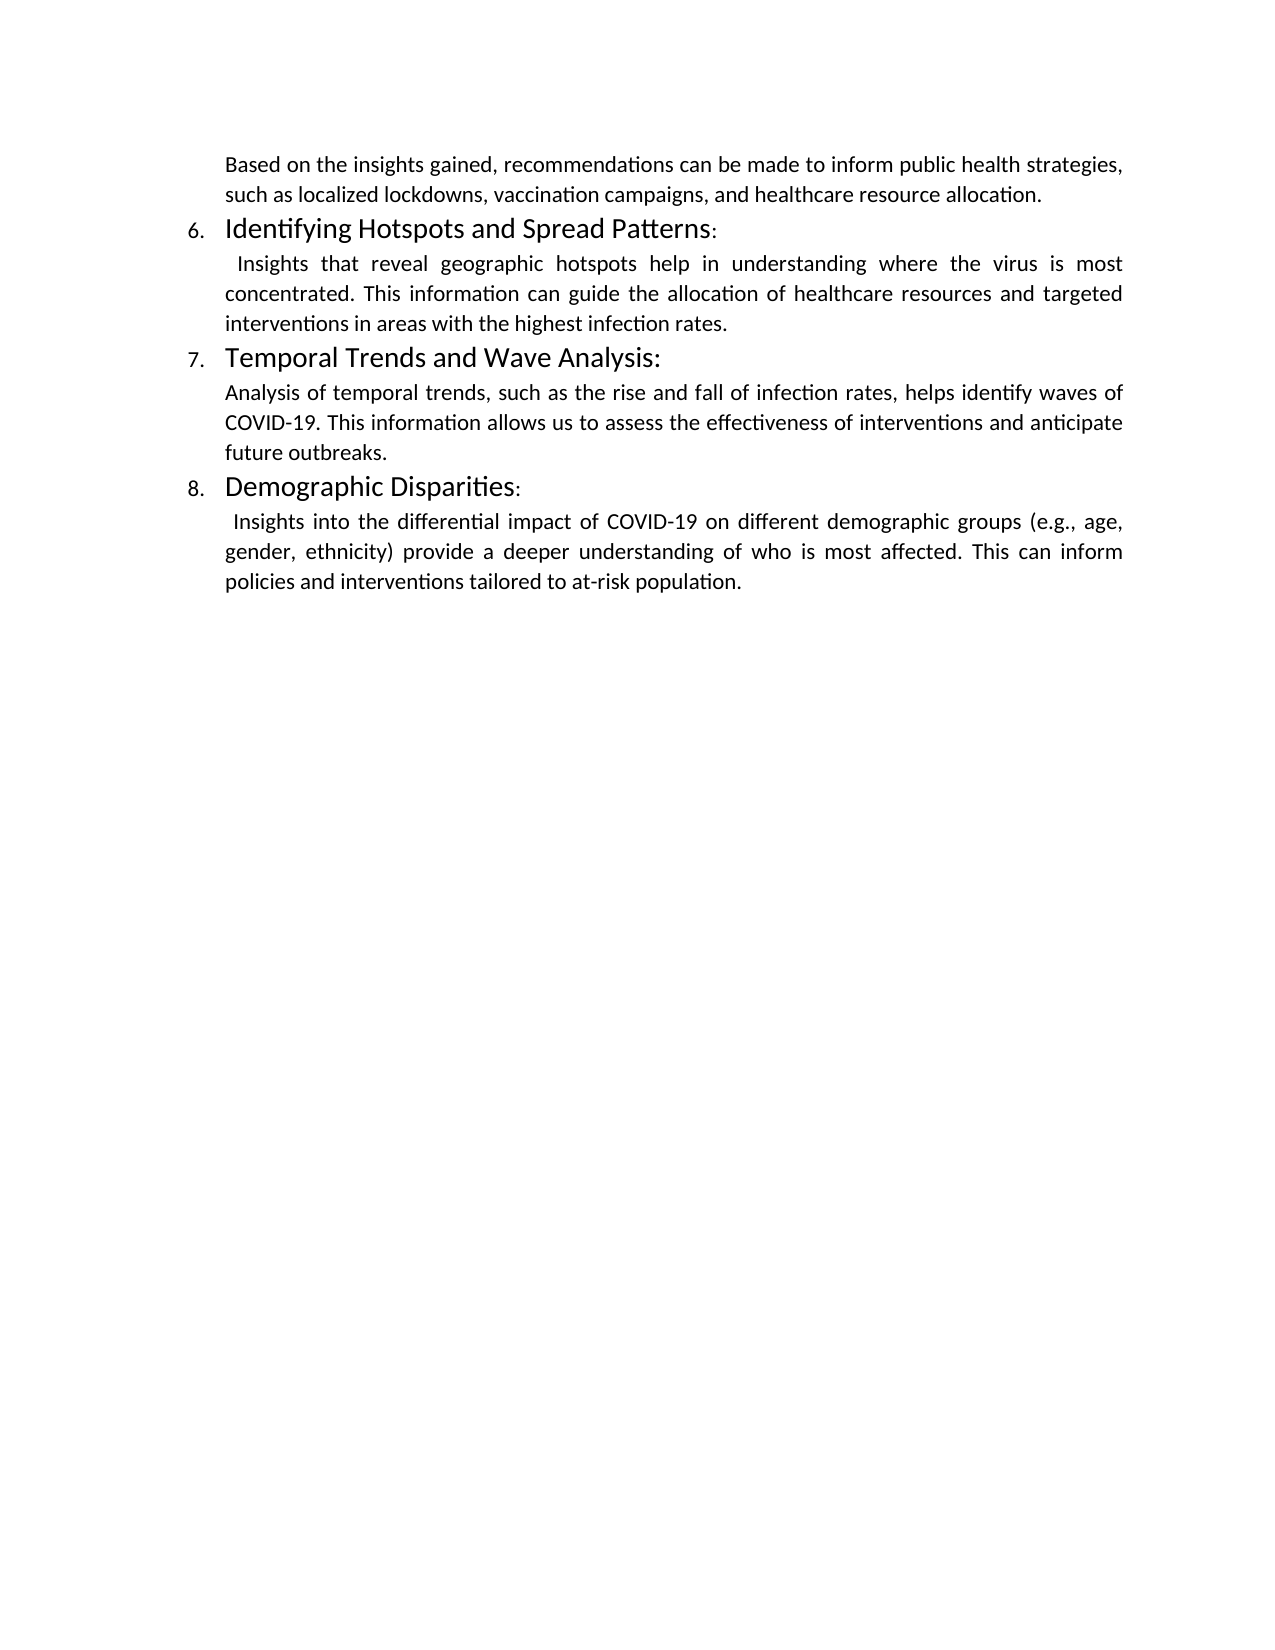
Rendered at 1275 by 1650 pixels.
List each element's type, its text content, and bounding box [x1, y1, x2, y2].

list Based on the insights gained, recommendations can be made to inform public health strategies, such as localized lockdowns, vaccination campaigns, and healthcare resource allocation. [225, 150, 1125, 208]
list Demographic Disparities: [187, 468, 1125, 504]
list Identifying Hotspots and Spread Patterns: [187, 210, 1125, 246]
list Insights that reveal geographic hotspots help in understanding where the virus is most concentrated. This information can guide the allocation of healthcare resources and targeted interventions in areas with the highest infection rates. [225, 249, 1125, 337]
list Analysis of temporal trends, such as the rise and fall of infection rates, helps identify waves of COVID-19. This information allows us to assess the effectiveness of interventions and anticipate future outbreaks. [225, 378, 1125, 466]
list Insights into the differential impact of COVID-19 on different demographic groups (e.g., age, gender, ethnicity) provide a deeper understanding of who is most affected. This can inform policies and interventions tailored to at-risk population. [225, 507, 1125, 595]
list Temporal Trends and Wave Analysis: [187, 339, 1125, 375]
